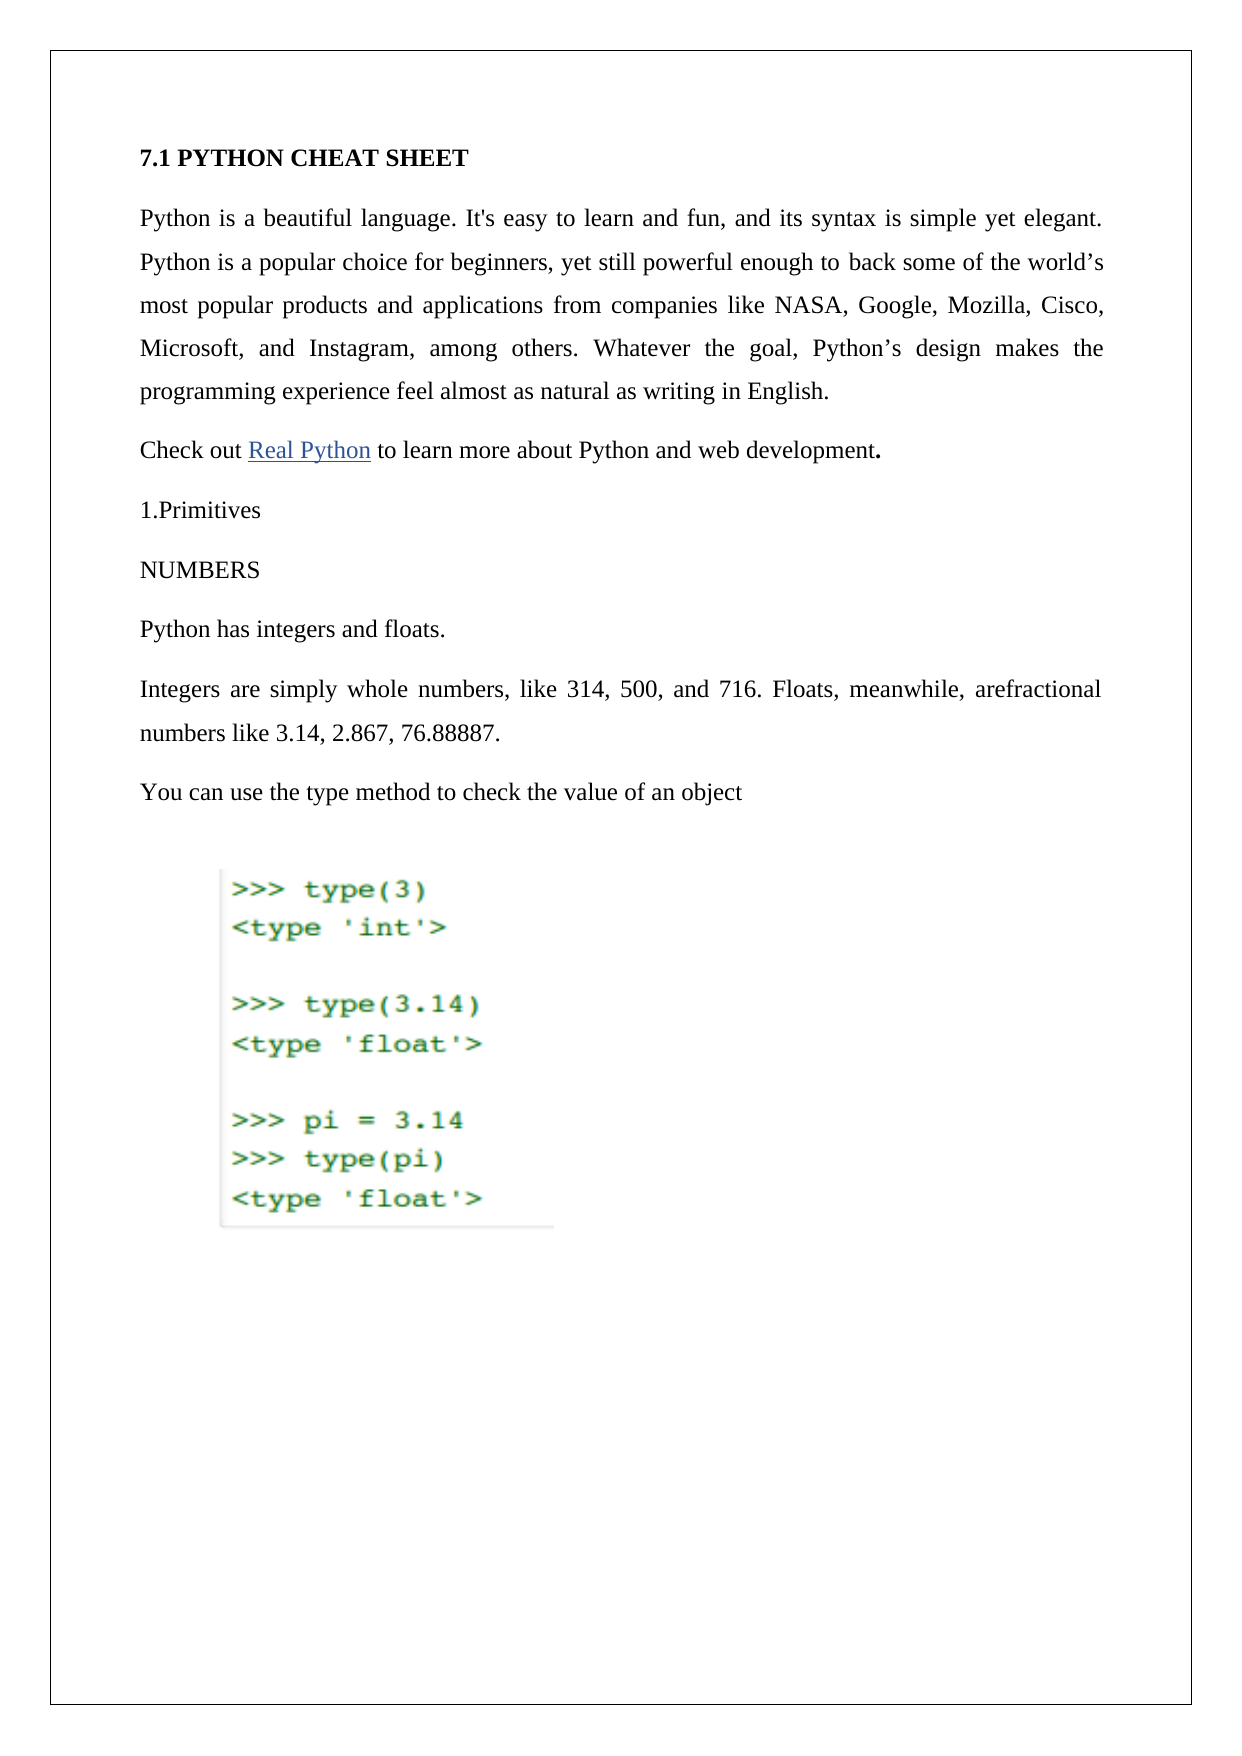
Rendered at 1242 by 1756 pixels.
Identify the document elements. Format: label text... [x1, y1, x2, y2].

text Integers are simply whole numbers, like 314, 500, and 716. Floats, meanwhile, arefractional numbers like 3.14, 2.867, 76.88887. [139, 674, 1117, 746]
text Python is a beautiful language. It's easy to learn and fun, and its syntax is simple yet elegant. Python is a popular choice for beginners, yet still powerful enough to back some of the world’s most popular products and applications from companies like NASA, Google, Mozilla, Cisco, Microsoft, and Instagram, among others. Whatever the goal, Python’s design makes the programming experience feel almost as natural as writing in English. [139, 203, 1104, 405]
text Check out Real Python to learn more about Python and web development. [139, 436, 1117, 464]
text You can use the type method to check the value of an object [139, 777, 1117, 806]
picture [218, 869, 554, 1230]
subtitle PYTHON CHEAT SHEET [139, 143, 1117, 172]
text 1.Primitives NUMBERS [139, 496, 263, 584]
text Python has integers and floats. [139, 615, 1117, 643]
